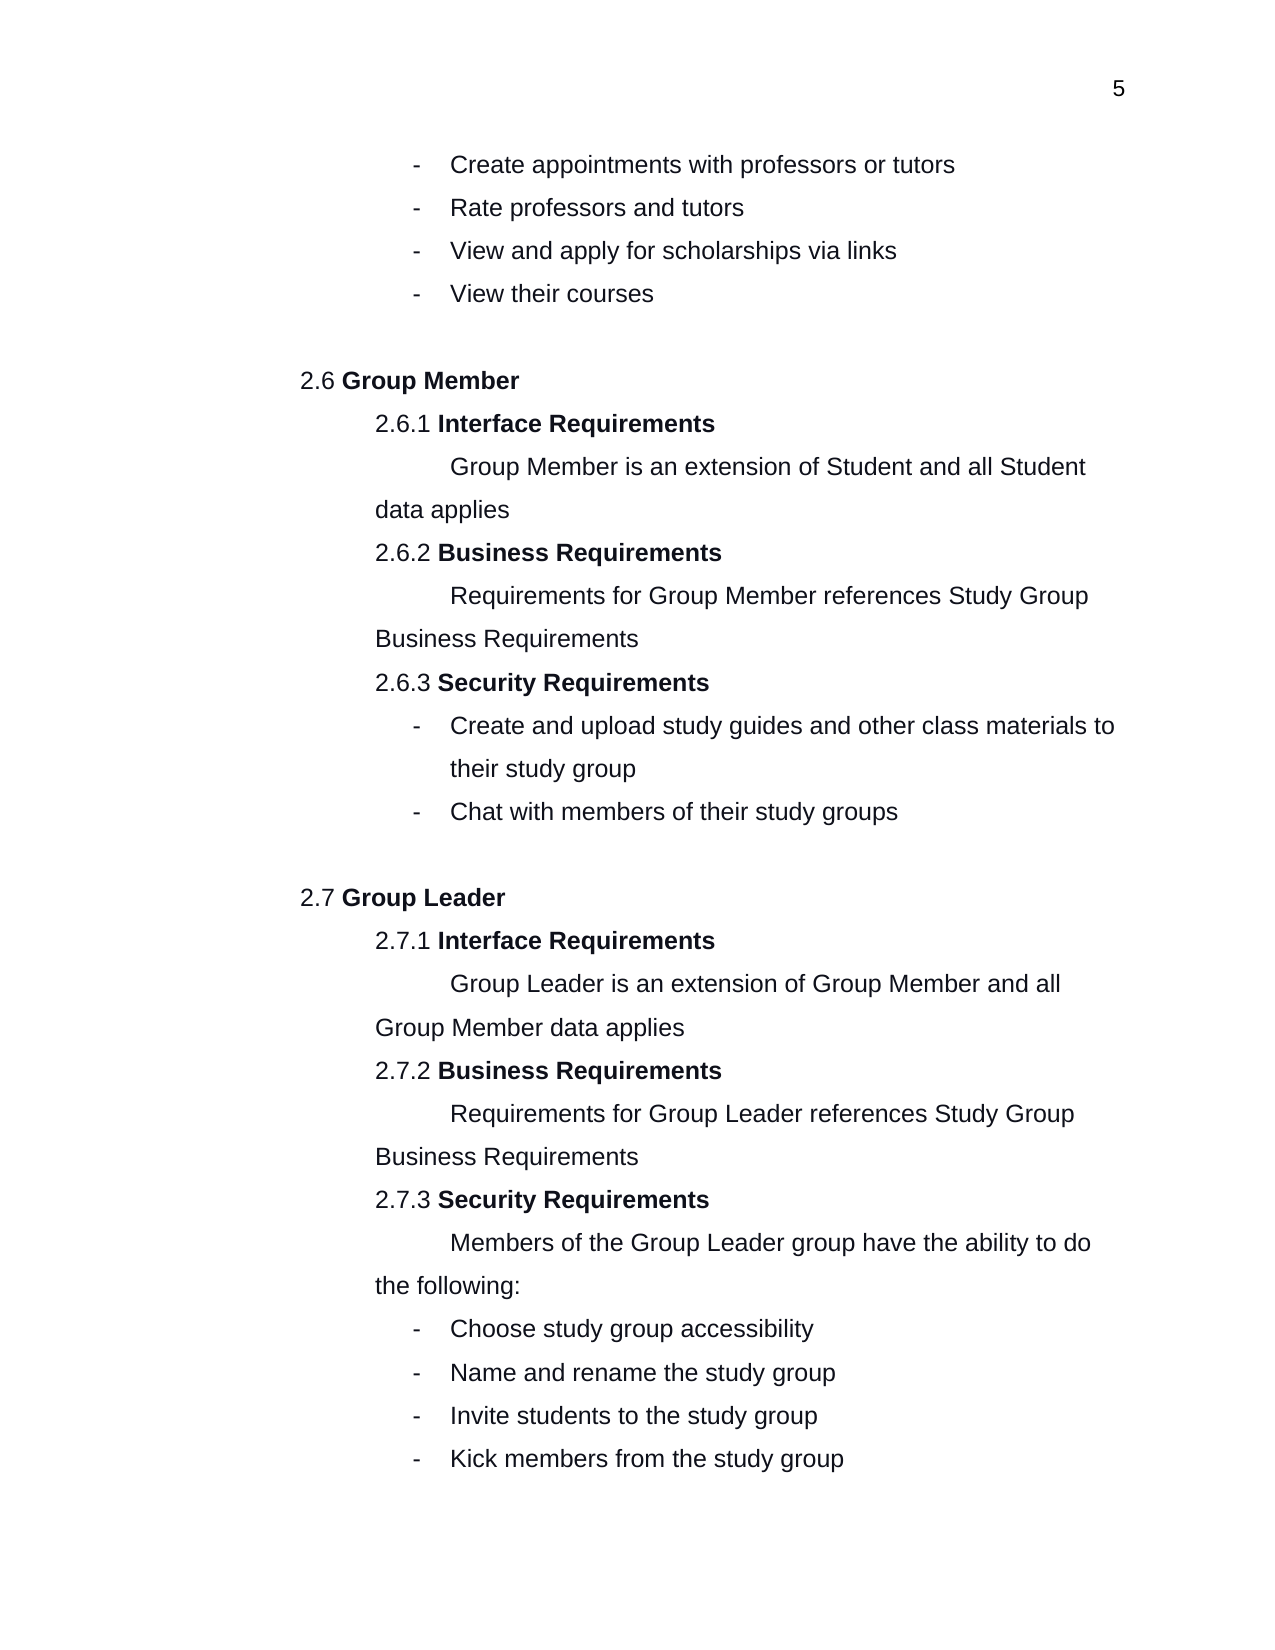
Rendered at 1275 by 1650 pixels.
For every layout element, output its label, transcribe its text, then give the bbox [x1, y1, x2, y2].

text 2.6.3 Security Requirements [150, 667, 1125, 696]
text Group Member is an extension of Student and all Student data applies [375, 452, 1125, 524]
list View and apply for scholarships via links [412, 236, 1125, 265]
list Rate professors and tutors [412, 193, 1125, 222]
text 2.6.2 Business Requirements [150, 538, 1125, 567]
text 2.6.1 Interface Requirements [150, 409, 1125, 437]
list Name and rename the study group [412, 1357, 1125, 1386]
text Requirements for Group Leader references Study Group Business Requirements [375, 1099, 1125, 1171]
list Choose study group accessibility [412, 1314, 1125, 1343]
text 2.6 Group Member [150, 366, 1125, 394]
text 2.7.3 Security Requirements [300, 1185, 1125, 1214]
list View their courses [412, 279, 1125, 308]
text Members of the Group Leader group have the ability to do the following: [375, 1228, 1125, 1300]
list Create and upload study guides and other class materials to their study group [412, 711, 1125, 782]
text 2.7.1 Interface Requirements [150, 926, 1125, 955]
list Create appointments with professors or tutors [412, 150, 1125, 179]
list Kick members from the study group [412, 1444, 1125, 1472]
text 2.7 Group Leader [150, 883, 1125, 912]
text 2.7.2 Business Requirements [150, 1056, 1125, 1084]
list Invite students to the study group [412, 1401, 1125, 1429]
text Group Leader is an extension of Group Member and all Group Member data applies [375, 969, 1125, 1041]
text Requirements for Group Member references Study Group Business Requirements [375, 581, 1125, 653]
list Chat with members of their study groups [412, 797, 1125, 826]
